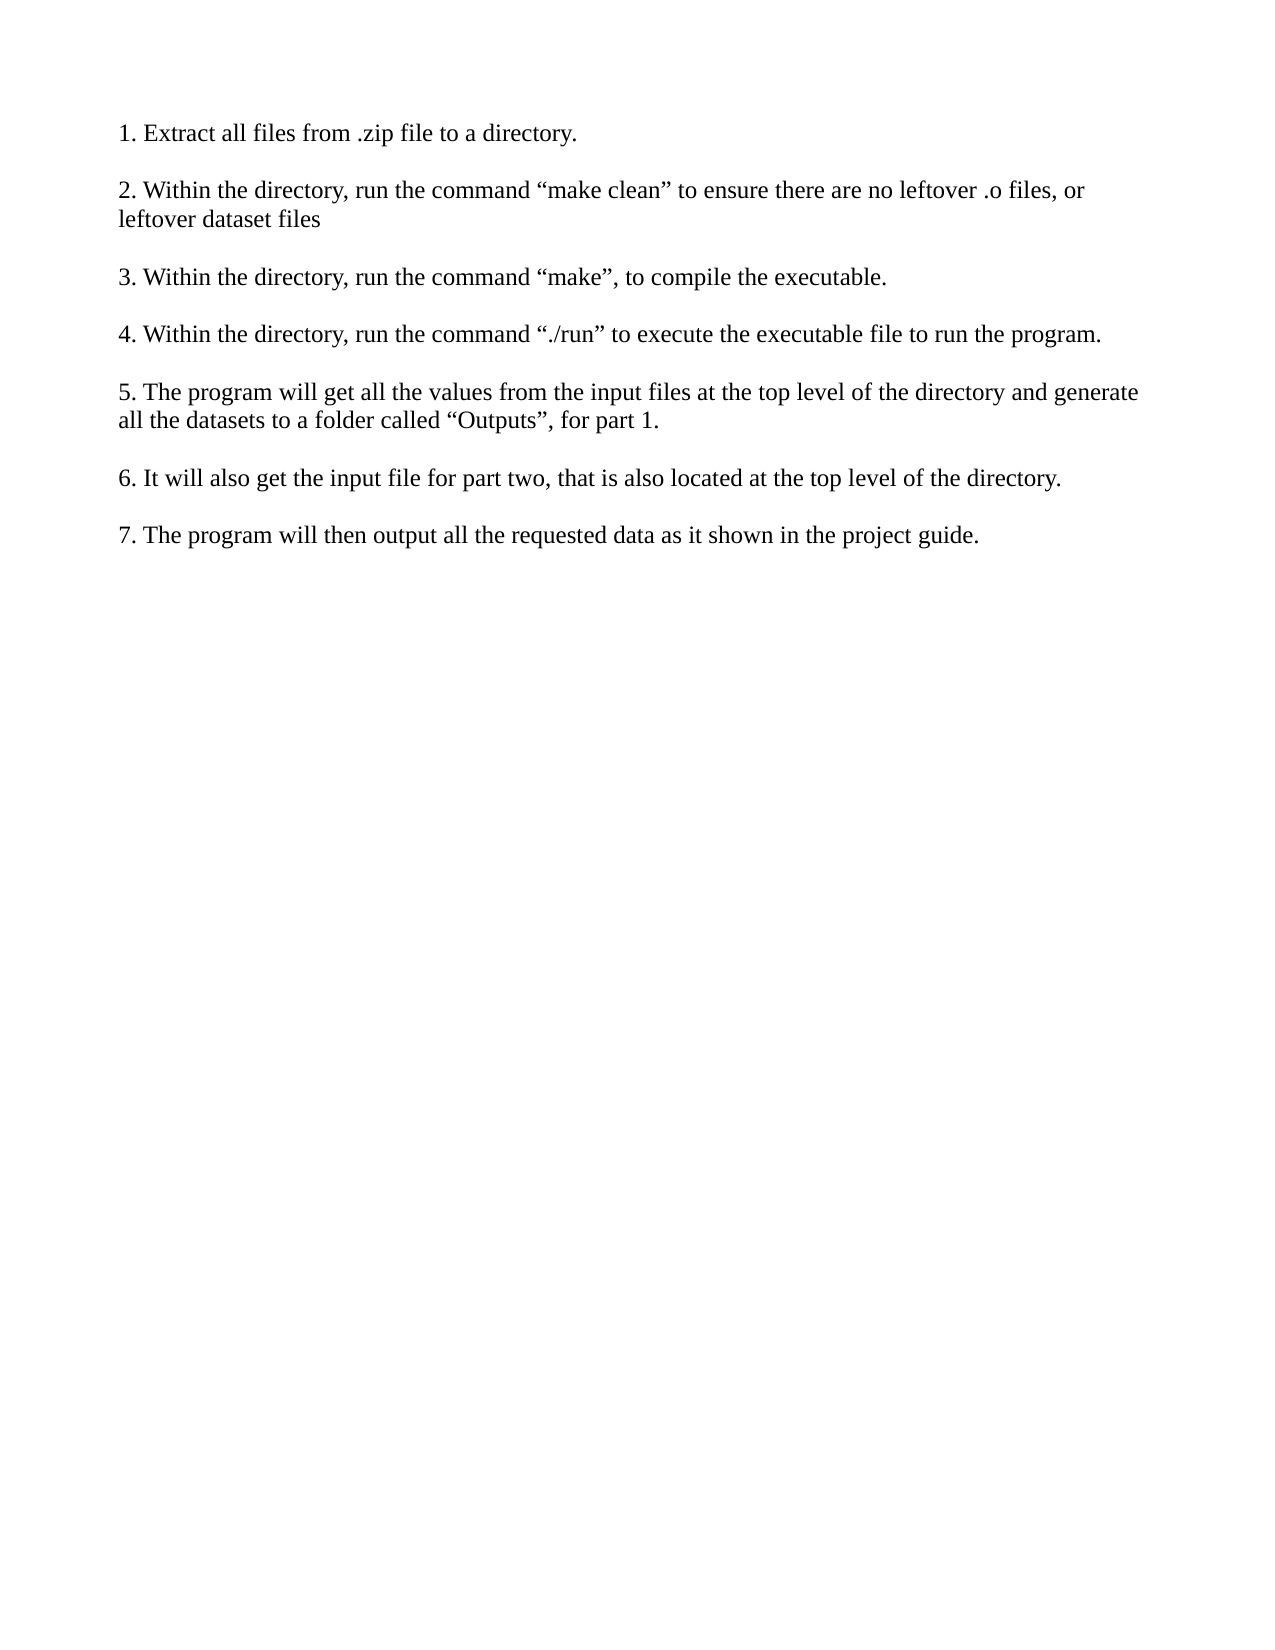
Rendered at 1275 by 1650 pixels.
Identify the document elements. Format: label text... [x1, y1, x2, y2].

text 4. Within the directory, run the command “./run” to execute the executable file to run the program. [118, 319, 1157, 348]
text 2. Within the directory, run the command “make clean” to ensure there are no leftover .o files, or leftover dataset files [118, 176, 1157, 233]
text 6. It will also get the input file for part two, that is also located at the top level of the directory. [118, 463, 1157, 492]
text 3. Within the directory, run the command “make”, to compile the executable. [118, 262, 1157, 291]
text 1. Extract all files from .zip file to a directory. [118, 118, 1157, 147]
text 7. The program will then output all the requested data as it shown in the project guide. [118, 521, 1157, 549]
text 5. The program will get all the values from the input files at the top level of the directory and generate all the datasets to a folder called “Outputs”, for part 1. [118, 377, 1157, 434]
